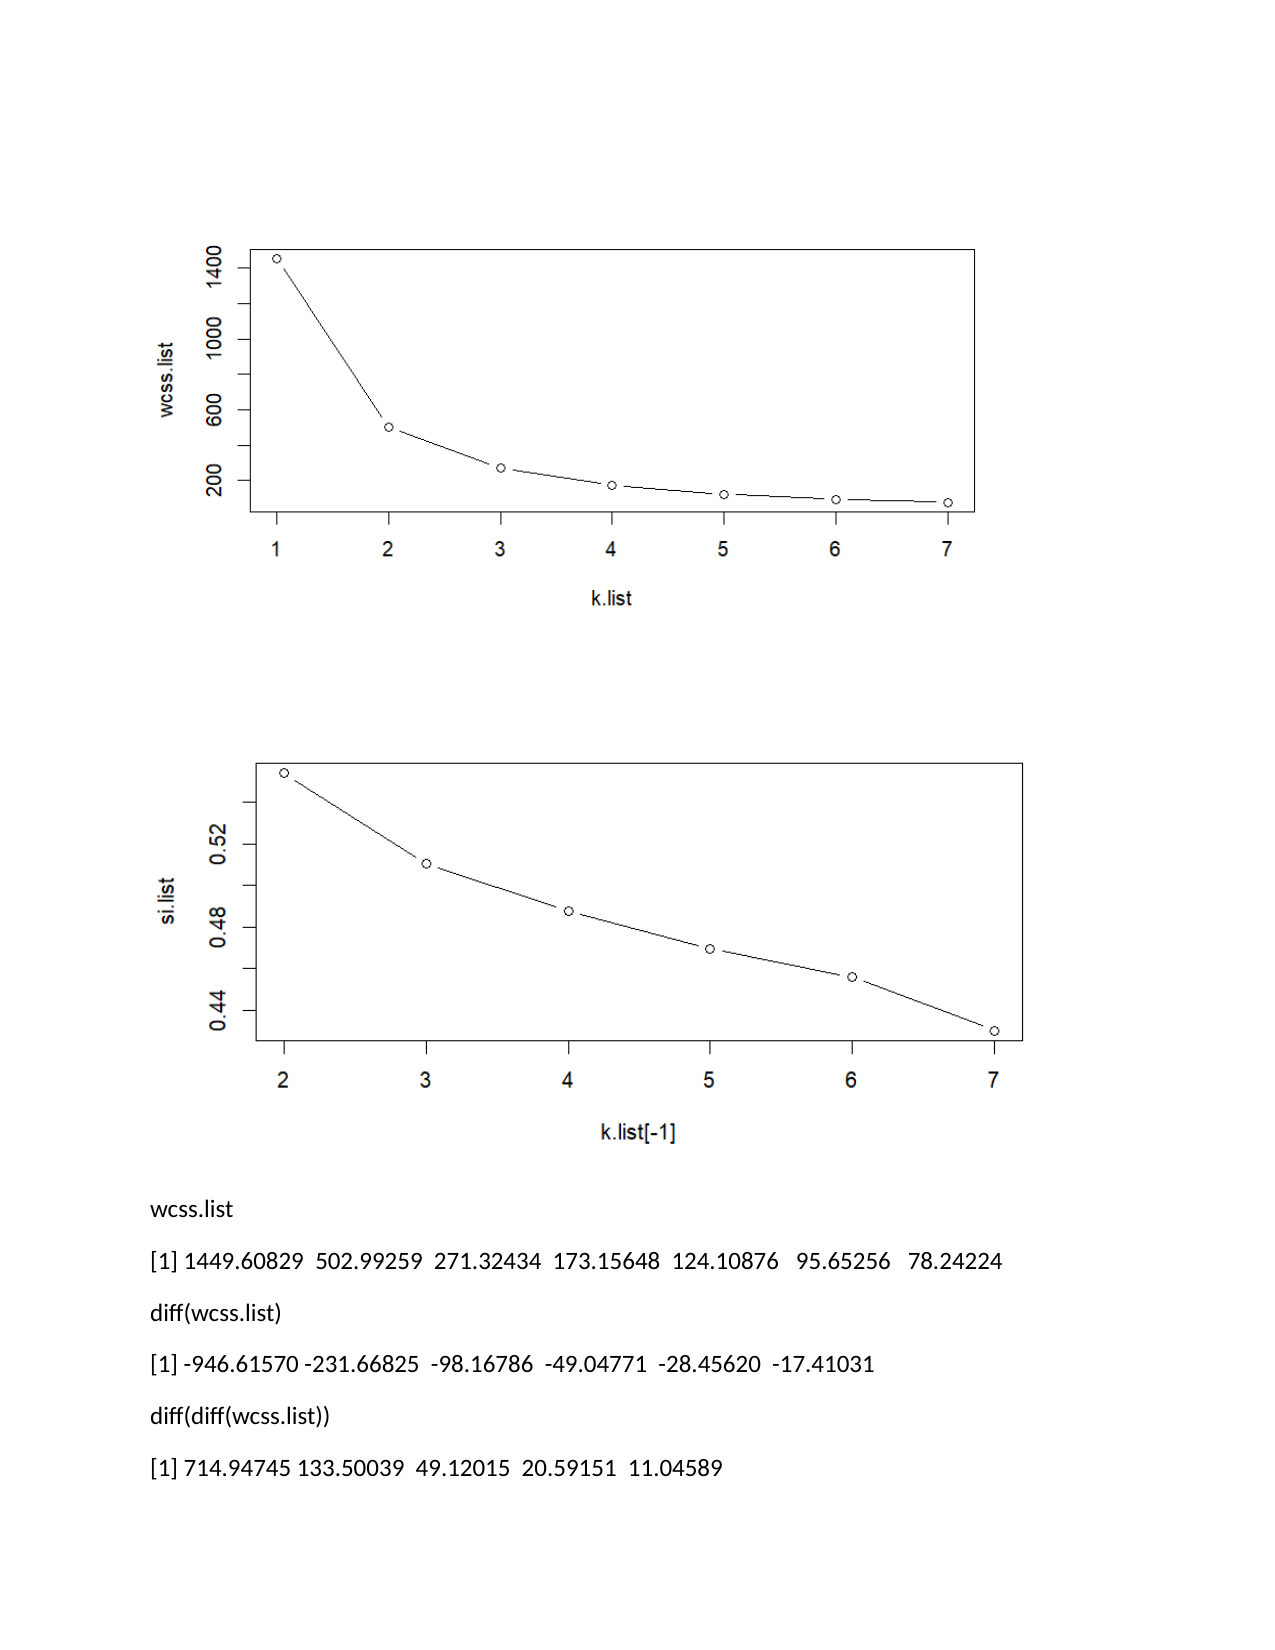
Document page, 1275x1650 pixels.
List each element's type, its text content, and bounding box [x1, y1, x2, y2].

text diff(wcss.list) [150, 1297, 1125, 1327]
text [1] 1449.60829 502.99259 271.32434 173.15648 124.10876 95.65256 78.24224 [150, 1245, 1125, 1276]
text [1] -946.61570 -231.66825 -98.16786 -49.04771 -28.45620 -17.41031 [150, 1349, 1125, 1379]
picture [150, 150, 1026, 637]
text diff(diff(wcss.list)) [150, 1400, 1125, 1431]
text wcss.list [150, 1194, 1125, 1224]
picture [150, 657, 1077, 1173]
text [1] 714.94745 133.50039 49.12015 20.59151 11.04589 [150, 1452, 1125, 1482]
